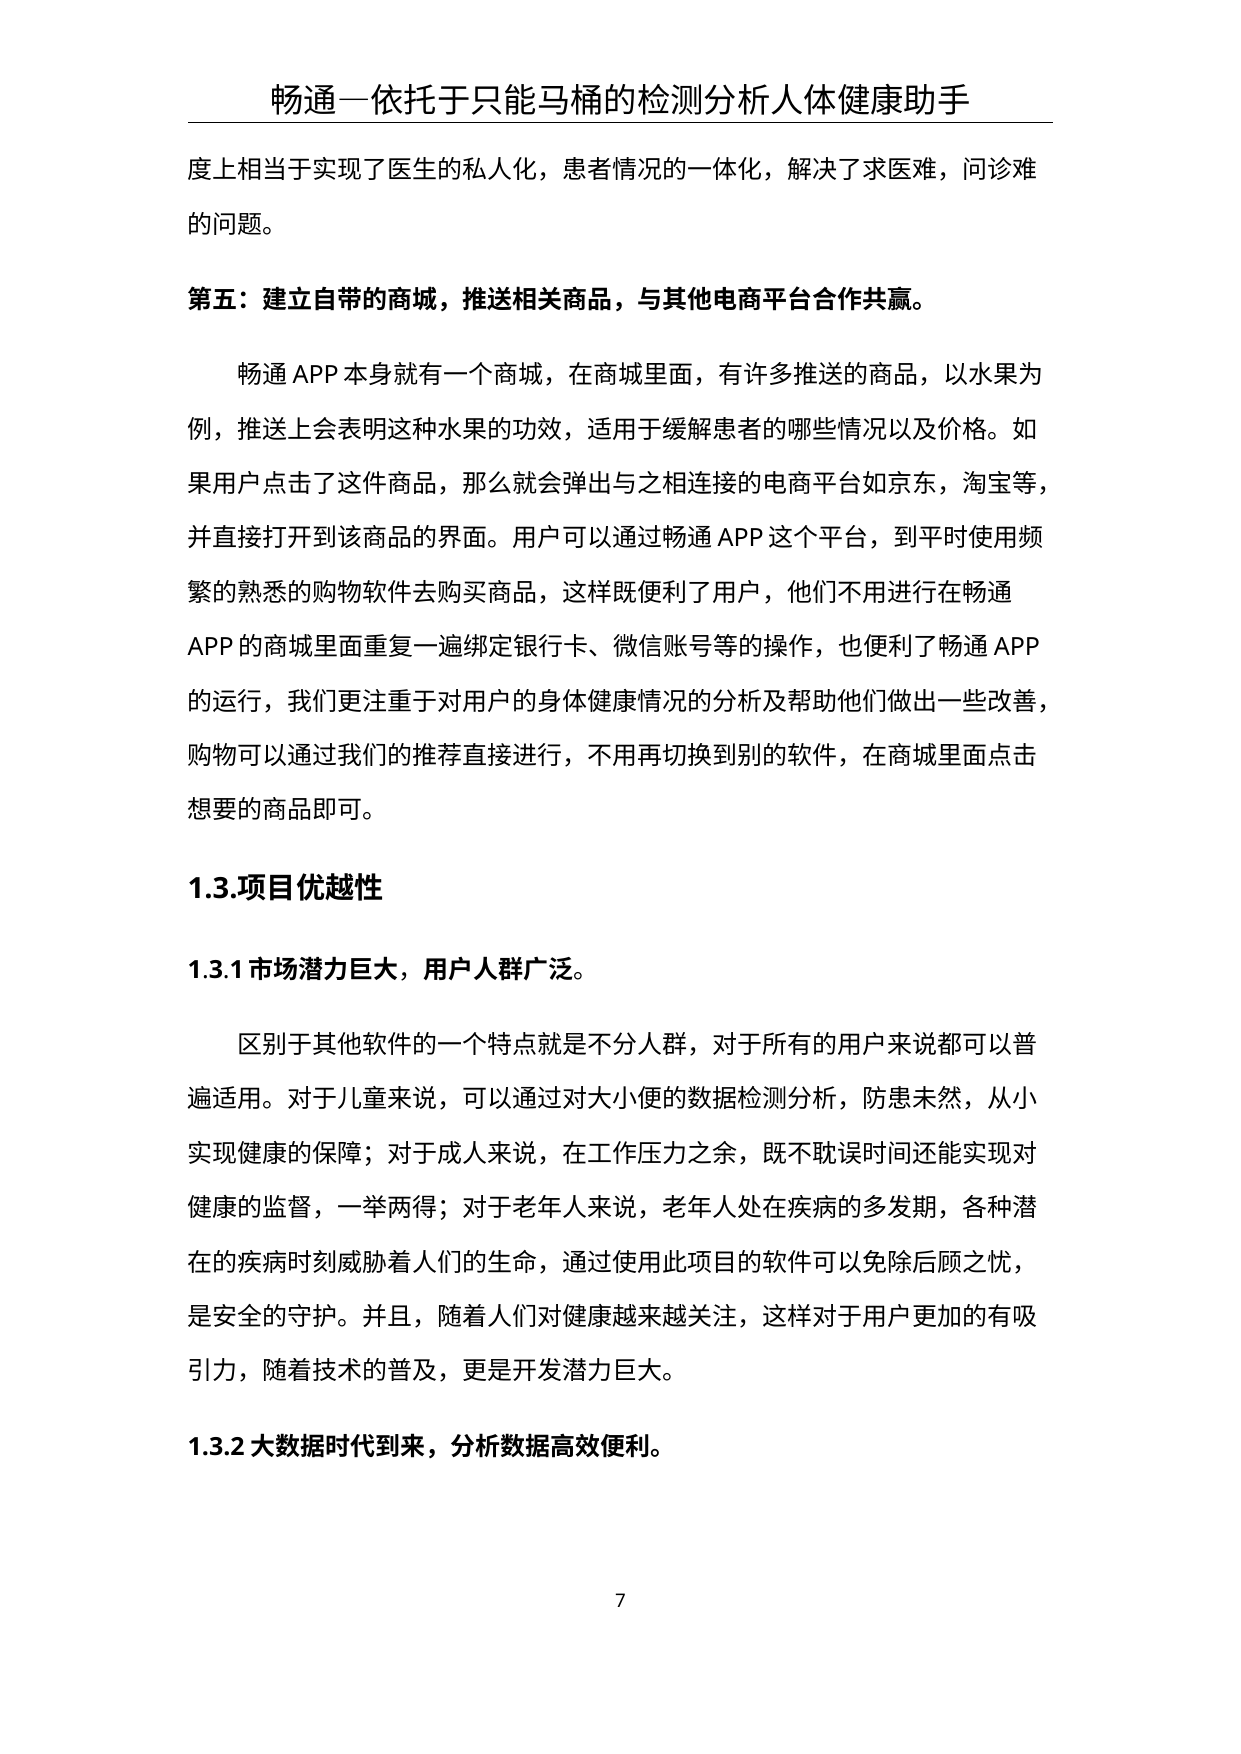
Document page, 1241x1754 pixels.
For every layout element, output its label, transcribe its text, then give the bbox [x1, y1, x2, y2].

text 第五：建立自带的商城，推送相关商品，与其他电商平台合作共赢。 [187, 279, 1053, 316]
text 区别于其他软件的一个特点就是不分人群，对于所有的用户来说都可以普遍适用。对于儿童来说，可以通过对大小便的数据检测分析，防患未然，从小实现健康的保障；对于成人来说，在工作压力之余，既不耽误时间还能实现对健康的监督，一举两得；对于老年人来说，老年人处在疾病的多发期，各种潜在的疾病时刻威胁着人们的生命，通过使用此项目的软件可以免除后顾之忧，是安全的守护。并且，随着人们对健康越来越关注，这样对于用户更加的有吸引力，随着技术的普及，更是开发潜力巨大。 [187, 1024, 1053, 1387]
text 1.3.2大数据时代到来，分析数据高效便利。 [187, 1426, 1053, 1462]
text 1.3.项目优越性 [187, 865, 1053, 907]
text 畅通APP本身就有一个商城，在商城里面，有许多推送的商品，以水果为例，推送上会表明这种水果的功效，适用于缓解患者的哪些情况以及价格。如果用户点击了这件商品，那么就会弹出与之相连接的电商平台如京东，淘宝等，并直接打开到该商品的界面。用户可以通过畅通APP这个平台，到平时使用频繁的熟悉的购物软件去购买商品，这样既便利了用户，他们不用进行在畅通APP的商城里面重复一遍绑定银行卡、微信账号等的操作，也便利了畅通APP的运行，我们更注重于对用户的身体健康情况的分析及帮助他们做出一些改善，购物可以通过我们的推荐直接进行，不用再切换到别的软件，在商城里面点击想要的商品即可。 [187, 355, 1053, 826]
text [187, 150, 1053, 241]
text 1.3.1市场潜力巨大，用户人群广泛。 [187, 949, 1053, 986]
